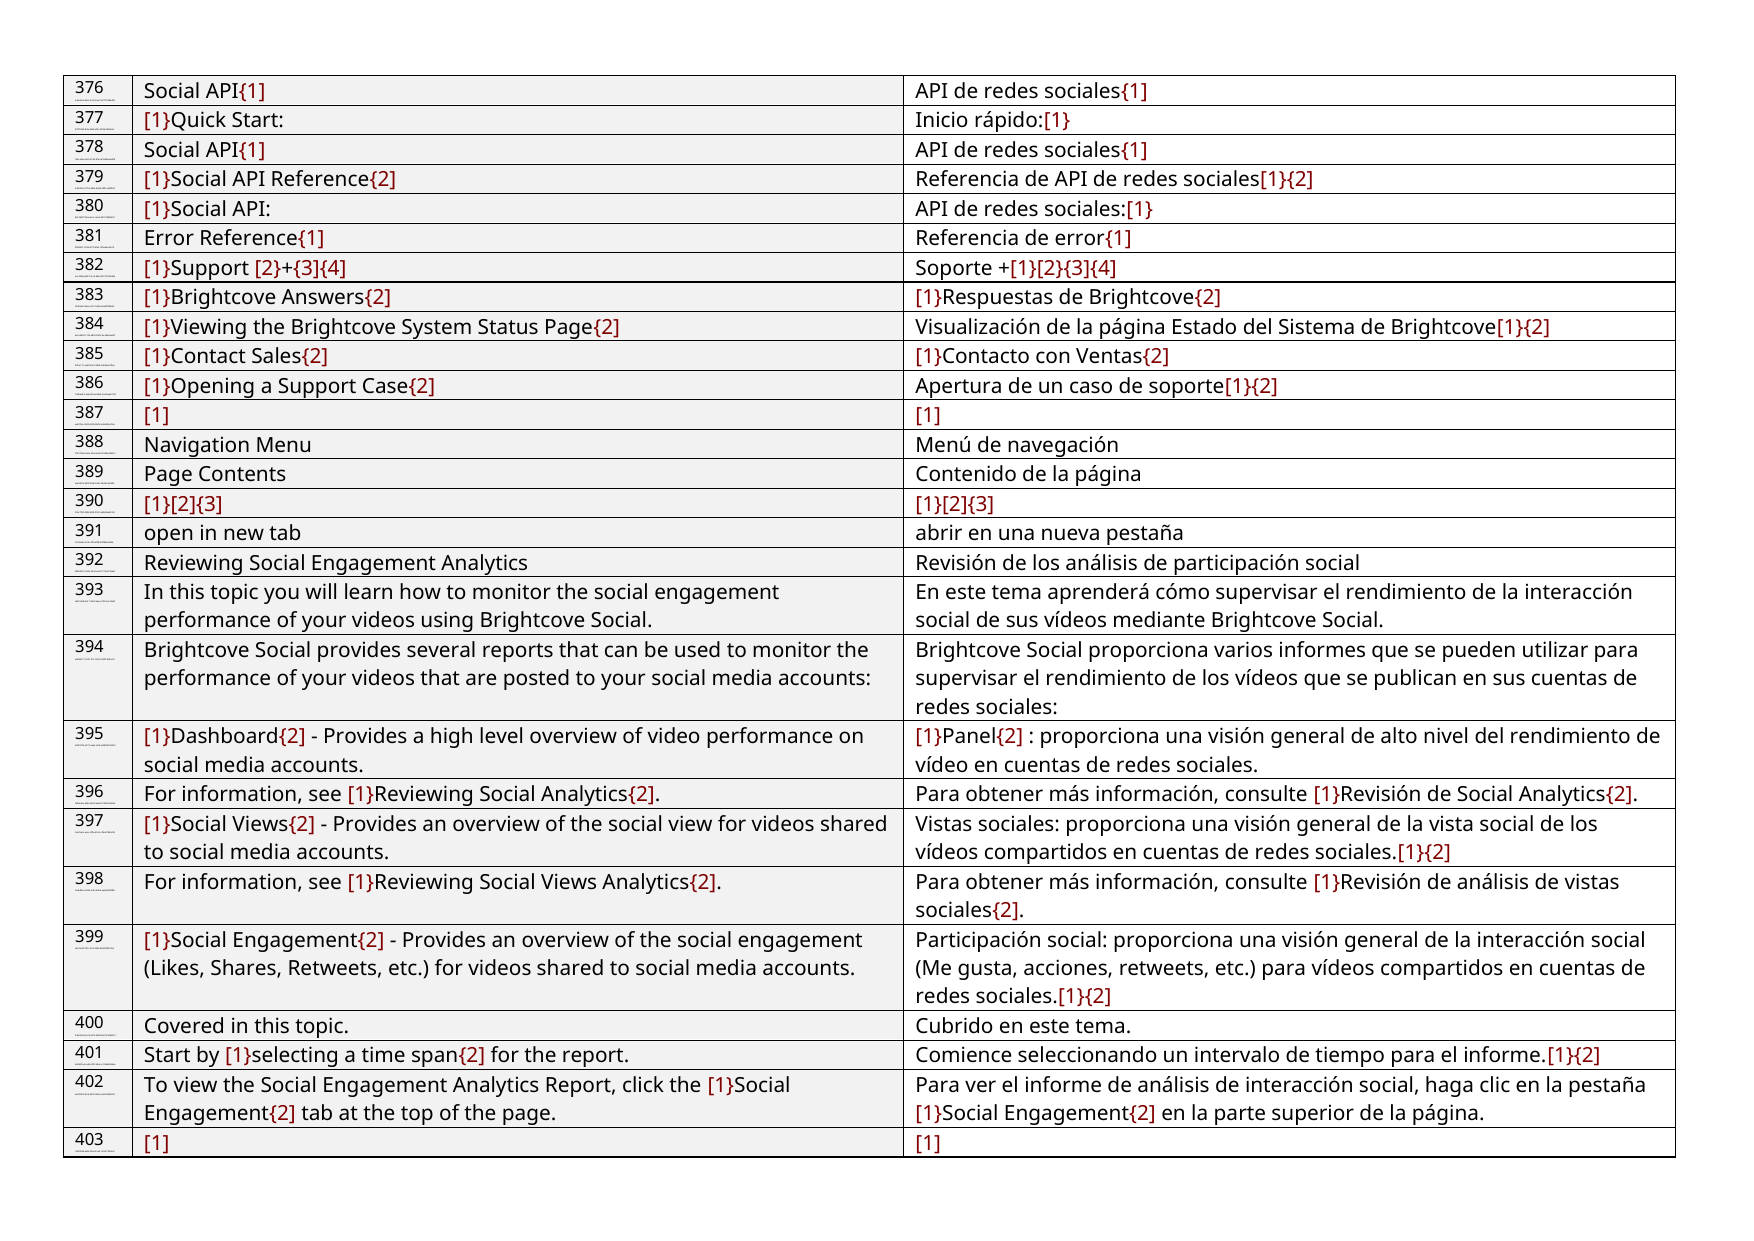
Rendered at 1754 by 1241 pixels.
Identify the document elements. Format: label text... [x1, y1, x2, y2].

table_cell [1}Dashboard{2] - Provides a high level overview of video performance on social media accounts. [133, 721, 903, 778]
table_cell 393 d6fb16db-b5f1-4392-bbea-739c2aa75e01 [64, 577, 132, 634]
table_cell Referencia de API de redes sociales[1}{2] [904, 165, 1675, 193]
table_cell For information, see [1}Reviewing Social Views Analytics{2]. [133, 867, 903, 924]
table_cell [1] [133, 1128, 903, 1156]
table_cell Reviewing Social Engagement Analytics [133, 548, 903, 576]
table_cell 398 2edb85ea-0456-4c22-b3bb-ee8a84f6ff86 [64, 867, 132, 924]
table_cell Vistas sociales: proporciona una visión general de la vista social de los vídeos compartidos en cuentas de redes sociales.[1}{2] [904, 809, 1675, 866]
table_cell Inicio rápido:[1} [904, 106, 1675, 134]
table_cell [1] [133, 400, 903, 429]
table_cell Page Contents [133, 459, 903, 488]
table_cell [1] [904, 400, 1675, 429]
table_cell [1}[2]{3] [904, 489, 1675, 517]
table_cell Revisión de los análisis de participación social [904, 548, 1675, 576]
table_cell Para obtener más información, consulte [1}Revisión de análisis de vistas sociales{2]. [904, 867, 1675, 924]
table_cell Navigation Menu [133, 430, 903, 458]
table_cell API de redes sociales:[1} [904, 194, 1675, 222]
table_cell To view the Social Engagement Analytics Report, click the [1}Social Engagement{2] tab at the top of the page. [133, 1070, 903, 1127]
table_cell Brightcove Social proporciona varios informes que se pueden utilizar para supervisar el rendimiento de los vídeos que se publican en sus cuentas de redes sociales: [904, 635, 1675, 720]
table_cell Soporte +[1}[2}{3]{4] [904, 253, 1675, 281]
table_cell Referencia de error{1] [904, 224, 1675, 252]
table_cell [1}Contact Sales{2] [133, 341, 903, 370]
table_cell [1}Social Views{2] - Provides an overview of the social view for videos shared to social media accounts. [133, 809, 903, 866]
table_cell API de redes sociales{1] [904, 76, 1675, 104]
table_cell Comience seleccionando un intervalo de tiempo para el informe.[1}{2] [904, 1041, 1675, 1069]
table_cell open in new tab [133, 518, 903, 547]
table_cell [1}Panel{2] : proporciona una visión general de alto nivel del rendimiento de vídeo en cuentas de redes sociales. [904, 721, 1675, 778]
table_cell 397 2aaf3adc-ecec-479e-b166-c7de570d5dfd [64, 809, 132, 866]
table_cell [1}Social API: [133, 194, 903, 222]
table_cell abrir en una nueva pestaña [904, 518, 1675, 547]
table_cell [1}Support [2}+{3]{4] [133, 253, 903, 281]
table_cell API de redes sociales{1] [904, 135, 1675, 163]
table_cell [1] [904, 1128, 1675, 1156]
table_cell [1}Respuestas de Brightcove{2] [904, 283, 1675, 311]
table_cell [1}Quick Start: [133, 106, 903, 134]
table_cell Menú de navegación [904, 430, 1675, 458]
table_cell [1}Social API Reference{2] [133, 165, 903, 193]
table_cell Social API{1] [133, 76, 903, 104]
table_cell [1}Social Engagement{2] - Provides an overview of the social engagement (Likes, Shares, Retweets, etc.) for videos shared to social media accounts. [133, 925, 903, 1010]
table_cell 399 c8c43c6f-1f02-421a-9405-82845f9252a4 [64, 925, 132, 1010]
table_cell Covered in this topic. [133, 1011, 903, 1039]
table_cell Start by [1}selecting a time span{2] for the report. [133, 1041, 903, 1069]
table_cell 402 dedf3fcd-6b1b-4295-8b34-ccd423d9b2c7 [64, 1070, 132, 1127]
table_cell [1}Viewing the Brightcove System Status Page{2] [133, 312, 903, 340]
table_cell Participación social: proporciona una visión general de la interacción social (Me gusta, acciones, retweets, etc.) para vídeos compartidos en cuentas de redes sociales.[1}{2] [904, 925, 1675, 1010]
table_cell In this topic you will learn how to monitor the social engagement performance of your videos using Brightcove Social. [133, 577, 903, 634]
table_cell Error Reference{1] [133, 224, 903, 252]
table_cell [1}Opening a Support Case{2] [133, 371, 903, 399]
table_cell Visualización de la página Estado del Sistema de Brightcove[1}{2] [904, 312, 1675, 340]
table_cell En este tema aprenderá cómo supervisar el rendimiento de la interacción social de sus vídeos mediante Brightcove Social. [904, 577, 1675, 634]
table_cell Para obtener más información, consulte [1}Revisión de Social Analytics{2]. [904, 779, 1675, 808]
table_cell [1}[2]{3] [133, 489, 903, 517]
table_cell For information, see [1}Reviewing Social Analytics{2]. [133, 779, 903, 808]
table_cell Social API{1] [133, 135, 903, 163]
table_cell Para ver el informe de análisis de interacción social, haga clic en la pestaña [1}Social Engagement{2] en la parte superior de la página. [904, 1070, 1675, 1127]
table_cell Contenido de la página [904, 459, 1675, 488]
table_cell Brightcove Social provides several reports that can be used to monitor the performance of your videos that are posted to your social media accounts: [133, 635, 903, 720]
table_cell [1}Brightcove Answers{2] [133, 283, 903, 311]
table_cell [1}Contacto con Ventas{2] [904, 341, 1675, 370]
table_cell 395 569f7d7b-d172-4ae2-a93c-dd87d6f94433 [64, 721, 132, 778]
table_cell Cubrido en este tema. [904, 1011, 1675, 1039]
table_cell 394 a80d6471-7647-4112-9c07-d30190fbc7c1 [64, 635, 132, 720]
table_cell Apertura de un caso de soporte[1}{2] [904, 371, 1675, 399]
